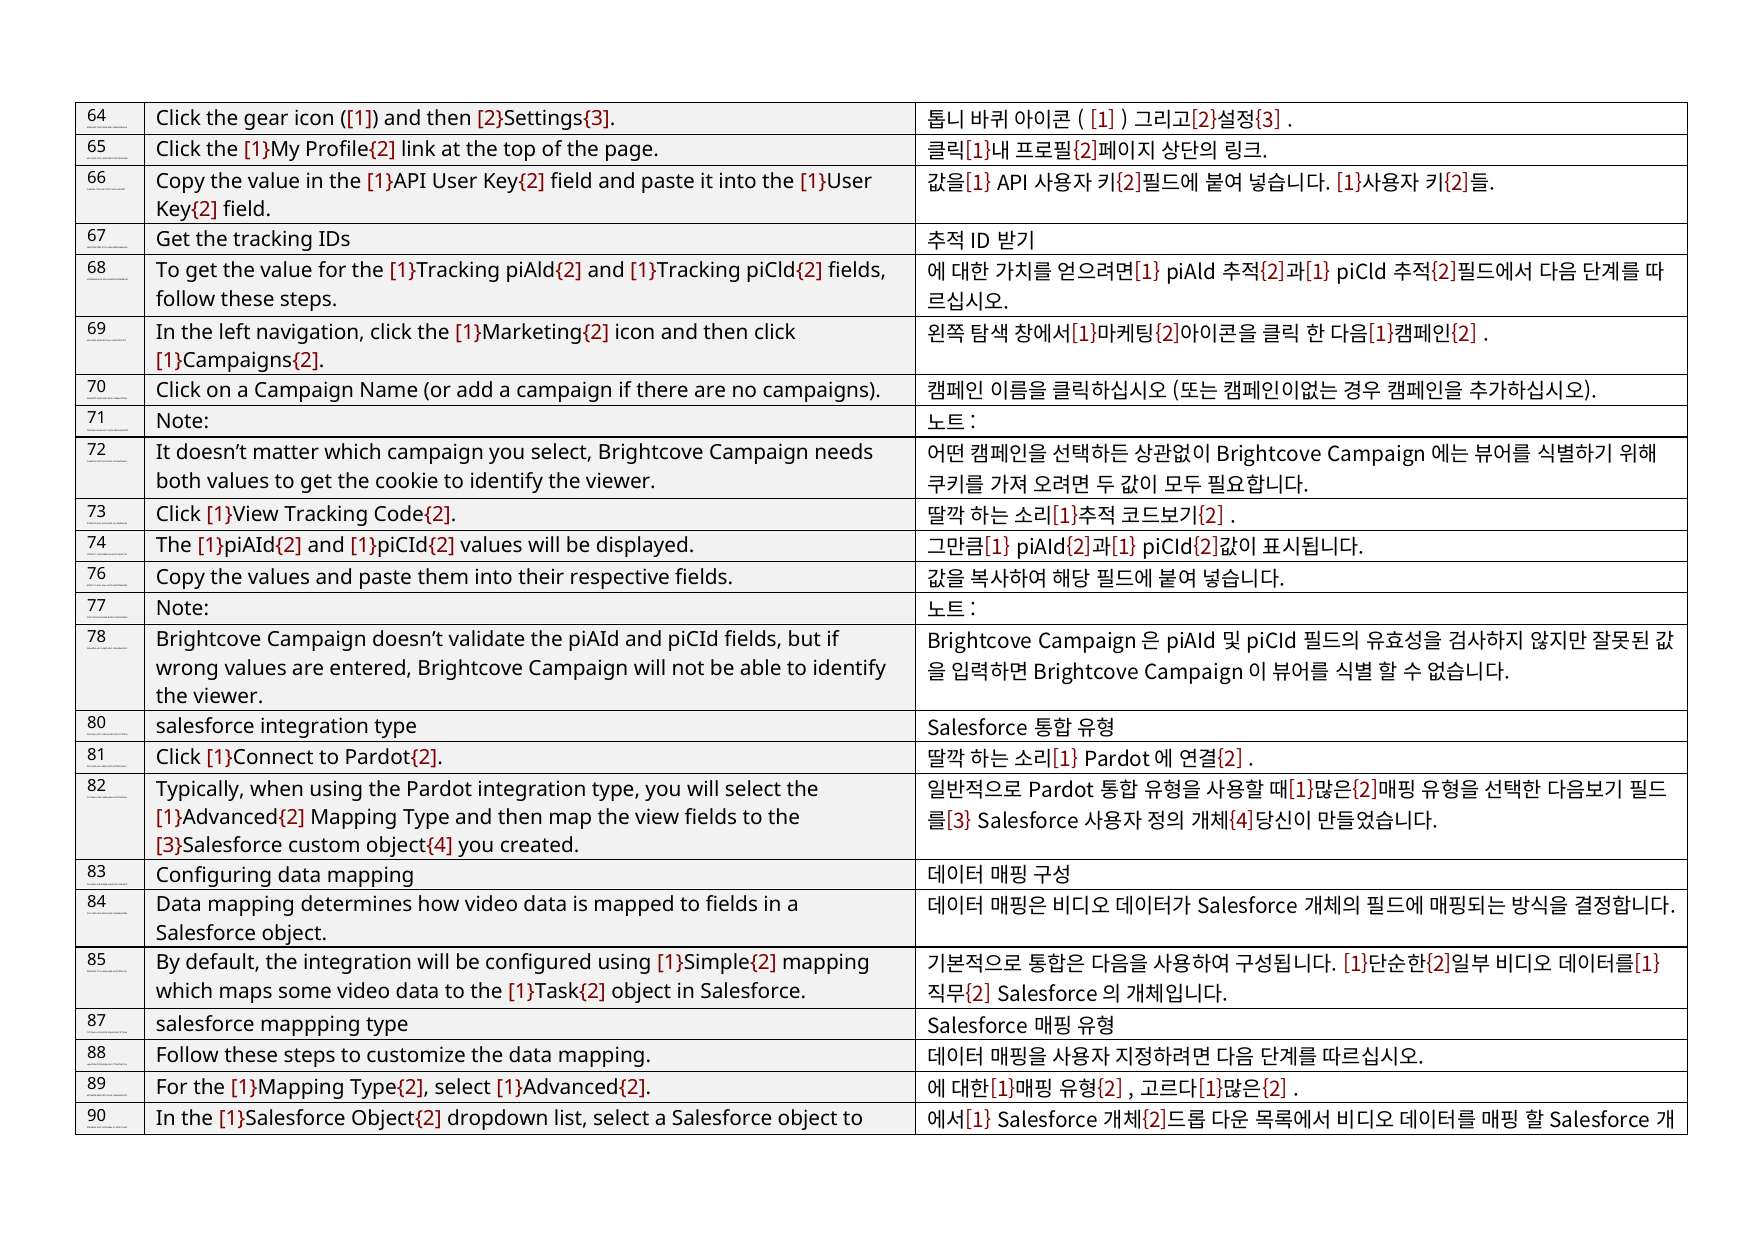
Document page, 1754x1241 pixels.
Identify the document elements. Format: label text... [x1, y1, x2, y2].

table_cell 82 212564a4-c38c-4d8b-a06d-a412166f3ea1 [76, 774, 144, 859]
table_cell 데이터 매핑을 사용자 지정하려면 다음 단계를 따르십시오. [916, 1040, 1687, 1071]
table_cell 68 d186bdb0-aa14-4054-b3d9-3c59f08b8340 [76, 255, 144, 316]
table_cell Configuring data mapping [145, 860, 915, 888]
table_cell 66 5defffd3-75f3-4581-9677-e557caf6a78f [76, 166, 144, 223]
table_cell 69 a0cc4930-4d99-4bf7-accc-66b1f237b57f [76, 317, 144, 374]
table_cell Note: [145, 406, 915, 436]
table_cell 일반적으로 Pardot 통합 유형을 사용할 때[1}많은{2]매핑 유형을 선택한 다음보기 필드를[3} Salesforce 사용자 정의 개체{4]당신이 만들었습니다. [916, 774, 1687, 859]
table_cell 기본적으로 통합은 다음을 사용하여 구성됩니다. [1}단순한{2]일부 비디오 데이터를[1}직무{2] Salesforce의 개체입니다. [916, 948, 1687, 1008]
table_cell 톱니 바퀴 아이콘 ( [1] ) 그리고[2}설정{3] . [916, 103, 1687, 133]
table_cell Data mapping determines how video data is mapped to fields in a Salesforce object. [145, 890, 915, 946]
table_cell 72 2da86767-887f-4012-8c81-227d5ef9de31 [76, 438, 144, 498]
table_cell Get the tracking IDs [145, 224, 915, 254]
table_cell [145, 1103, 915, 1133]
table_cell Salesforce 통합 유형 [916, 711, 1687, 741]
table_cell In the left navigation, click the [1}Marketing{2] icon and then click [1}Campaigns{2]. [145, 317, 915, 374]
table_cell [916, 1103, 1687, 1133]
table_cell Copy the values and paste them into their respective fields. [145, 562, 915, 592]
table_cell 에 대한 가치를 얻으려면[1} piAld 추적{2]과[1} piCld 추적{2]필드에서 다음 단계를 따르십시오. [916, 255, 1687, 316]
table_cell Follow these steps to customize the data mapping. [145, 1040, 915, 1071]
table_cell 딸깍 하는 소리[1}추적 코드보기{2] . [916, 499, 1687, 529]
table_cell Brightcove Campaign은 piAId 및 piCId 필드의 유효성을 검사하지 않지만 잘못된 값을 입력하면 Brightcove Campaign이 뷰어를 식별 할 수 없습니다. [916, 625, 1687, 710]
table_cell Brightcove Campaign doesn’t validate the piAId and piCId fields, but if wrong values are entered, Brightcove Campaign will not be able to identify the viewer. [145, 625, 915, 710]
table_cell 에 대한[1}매핑 유형{2] , 고르다[1}많은{2] . [916, 1072, 1687, 1102]
table_cell Click the gear icon ([1]) and then [2}Settings{3]. [145, 103, 915, 133]
table_cell Click [1}View Tracking Code{2]. [145, 499, 915, 529]
table_cell 노트 : [916, 406, 1687, 436]
table_cell Typically, when using the Pardot integration type, you will select the [1}Advanced{2] Mapping Type and then map the view fields to the [3}Salesforce custom object{4] you created. [145, 774, 915, 859]
table_cell 85 060b34f9-777a-4844-aa84-bb01f025e72c [76, 948, 144, 1008]
table_cell Click the [1}My Profile{2] link at the top of the page. [145, 135, 915, 165]
table_cell 어떤 캠페인을 선택하든 상관없이 Brightcove Campaign에는 뷰어를 식별하기 위해 쿠키를 가져 오려면 두 값이 모두 필요합니다. [916, 438, 1687, 498]
table_cell Note: [145, 593, 915, 623]
table_cell salesforce integration type [145, 711, 915, 741]
table_cell 값을[1} API 사용자 키{2]필드에 붙여 넣습니다. [1}사용자 키{2]들. [916, 166, 1687, 223]
table_cell Click [1}Connect to Pardot{2]. [145, 742, 915, 773]
table_cell 추적 ID 받기 [916, 224, 1687, 254]
table_cell 그만큼[1} piAId{2]과[1} piCId{2]값이 표시됩니다. [916, 531, 1687, 561]
table_cell 클릭[1}내 프로필{2]페이지 상단의 링크. [916, 135, 1687, 165]
table_cell 데이터 매핑은 비디오 데이터가 Salesforce 개체의 필드에 매핑되는 방식을 결정합니다. [916, 890, 1687, 946]
table_cell To get the value for the [1}Tracking piAld{2] and [1}Tracking piCld{2] fields, follow these steps. [145, 255, 915, 316]
table_cell 캠페인 이름을 클릭하십시오 (또는 캠페인이없는 경우 캠페인을 추가하십시오). [916, 375, 1687, 405]
table_cell 왼쪽 탐색 창에서[1}마케팅{2]아이콘을 클릭 한 다음[1}캠페인{2] . [916, 317, 1687, 374]
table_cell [76, 1103, 144, 1133]
table_cell 84 02c71d9f-22c6-43b0-9ed5-16d484a4440a [76, 890, 144, 946]
table_cell 78 26be858c-ab11-4dbf-a2a1-366c64aa76c0 [76, 625, 144, 710]
table_cell Copy the value in the [1}API User Key{2] field and paste it into the [1}User Key{2] field. [145, 166, 915, 223]
table_cell The [1}piAId{2] and [1}piCId{2] values will be displayed. [145, 531, 915, 561]
table_cell For the [1}Mapping Type{2], select [1}Advanced{2]. [145, 1072, 915, 1102]
table_cell 노트 : [916, 593, 1687, 623]
table_cell Click on a Campaign Name (or add a campaign if there are no campaigns). [145, 375, 915, 405]
table_cell 데이터 매핑 구성 [916, 860, 1687, 888]
table_cell By default, the integration will be configured using [1}Simple{2] mapping which maps some video data to the [1}Task{2] object in Salesforce. [145, 948, 915, 1008]
table_cell 값을 복사하여 해당 필드에 붙여 넣습니다. [916, 562, 1687, 592]
table_cell salesforce mappping type [145, 1009, 915, 1039]
table_cell 딸깍 하는 소리[1} Pardot에 연결{2] . [916, 742, 1687, 773]
table_cell It doesn’t matter which campaign you select, Brightcove Campaign needs both values to get the cookie to identify the viewer. [145, 438, 915, 498]
table_cell Salesforce 매핑 유형 [916, 1009, 1687, 1039]
